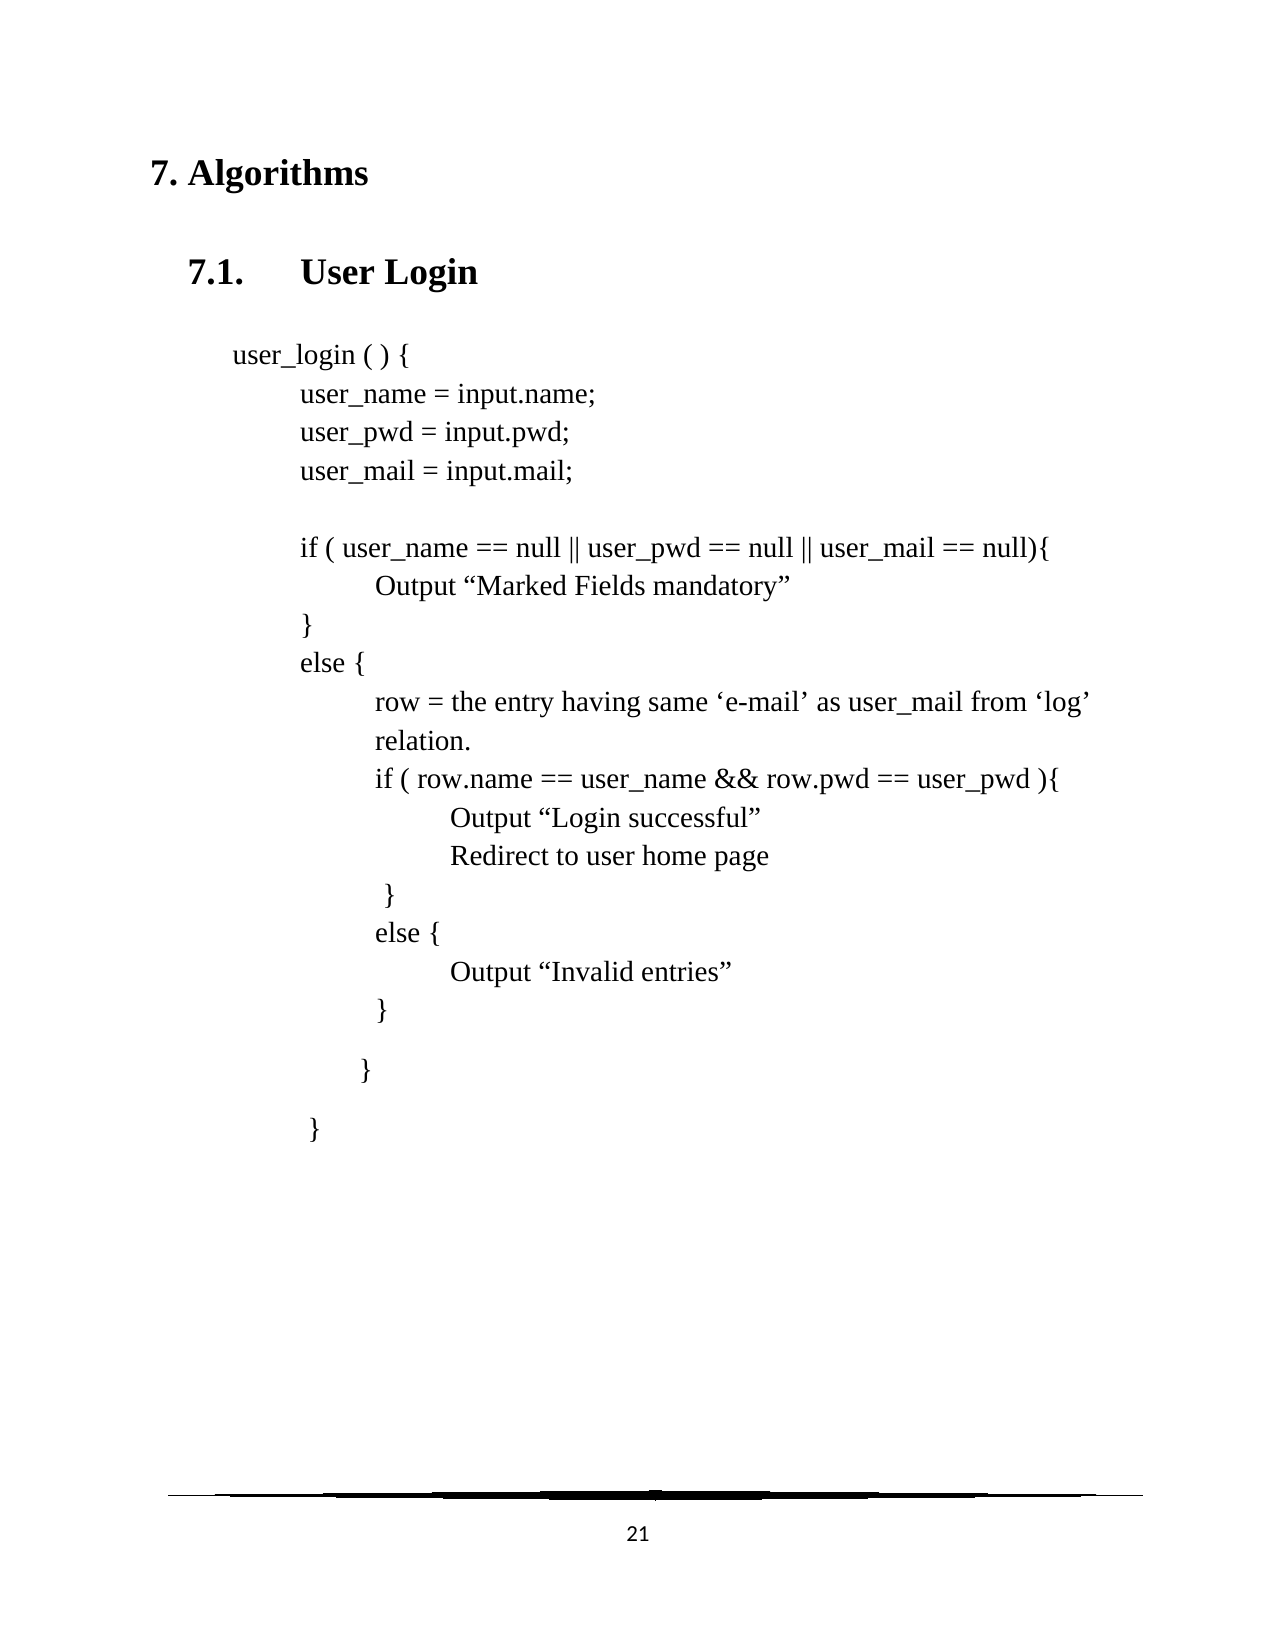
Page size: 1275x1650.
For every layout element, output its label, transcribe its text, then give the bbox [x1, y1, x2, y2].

list } [232, 877, 1125, 910]
list Redirect to user home page [232, 838, 1125, 872]
list user_login ( ) { [232, 337, 1125, 371]
list Output “Login successful” [232, 800, 1125, 833]
list row = the entry having same ‘e-mail’ as user_mail from ‘log’ relation. [375, 684, 1125, 756]
list if ( row.name == user_name && row.pwd == user_pwd ){ [232, 761, 1125, 795]
list user_pwd = input.pwd; [232, 414, 1125, 448]
text } [300, 1111, 1125, 1145]
list Algorithms [150, 150, 1125, 193]
list user_name = input.name; [232, 376, 1125, 409]
list else { [232, 646, 1125, 679]
list else { [232, 915, 1125, 949]
list } [232, 607, 1125, 641]
list Output “Invalid entries” [232, 954, 1125, 987]
list User Login [187, 249, 1125, 292]
list if ( user_name == null || user_pwd == null || user_mail == null){ [232, 530, 1125, 563]
list } [307, 992, 1125, 1026]
list Output “Marked Fields mandatory” [232, 568, 1125, 602]
list user_mail = input.mail; [232, 453, 1125, 486]
text } [300, 1052, 1125, 1085]
